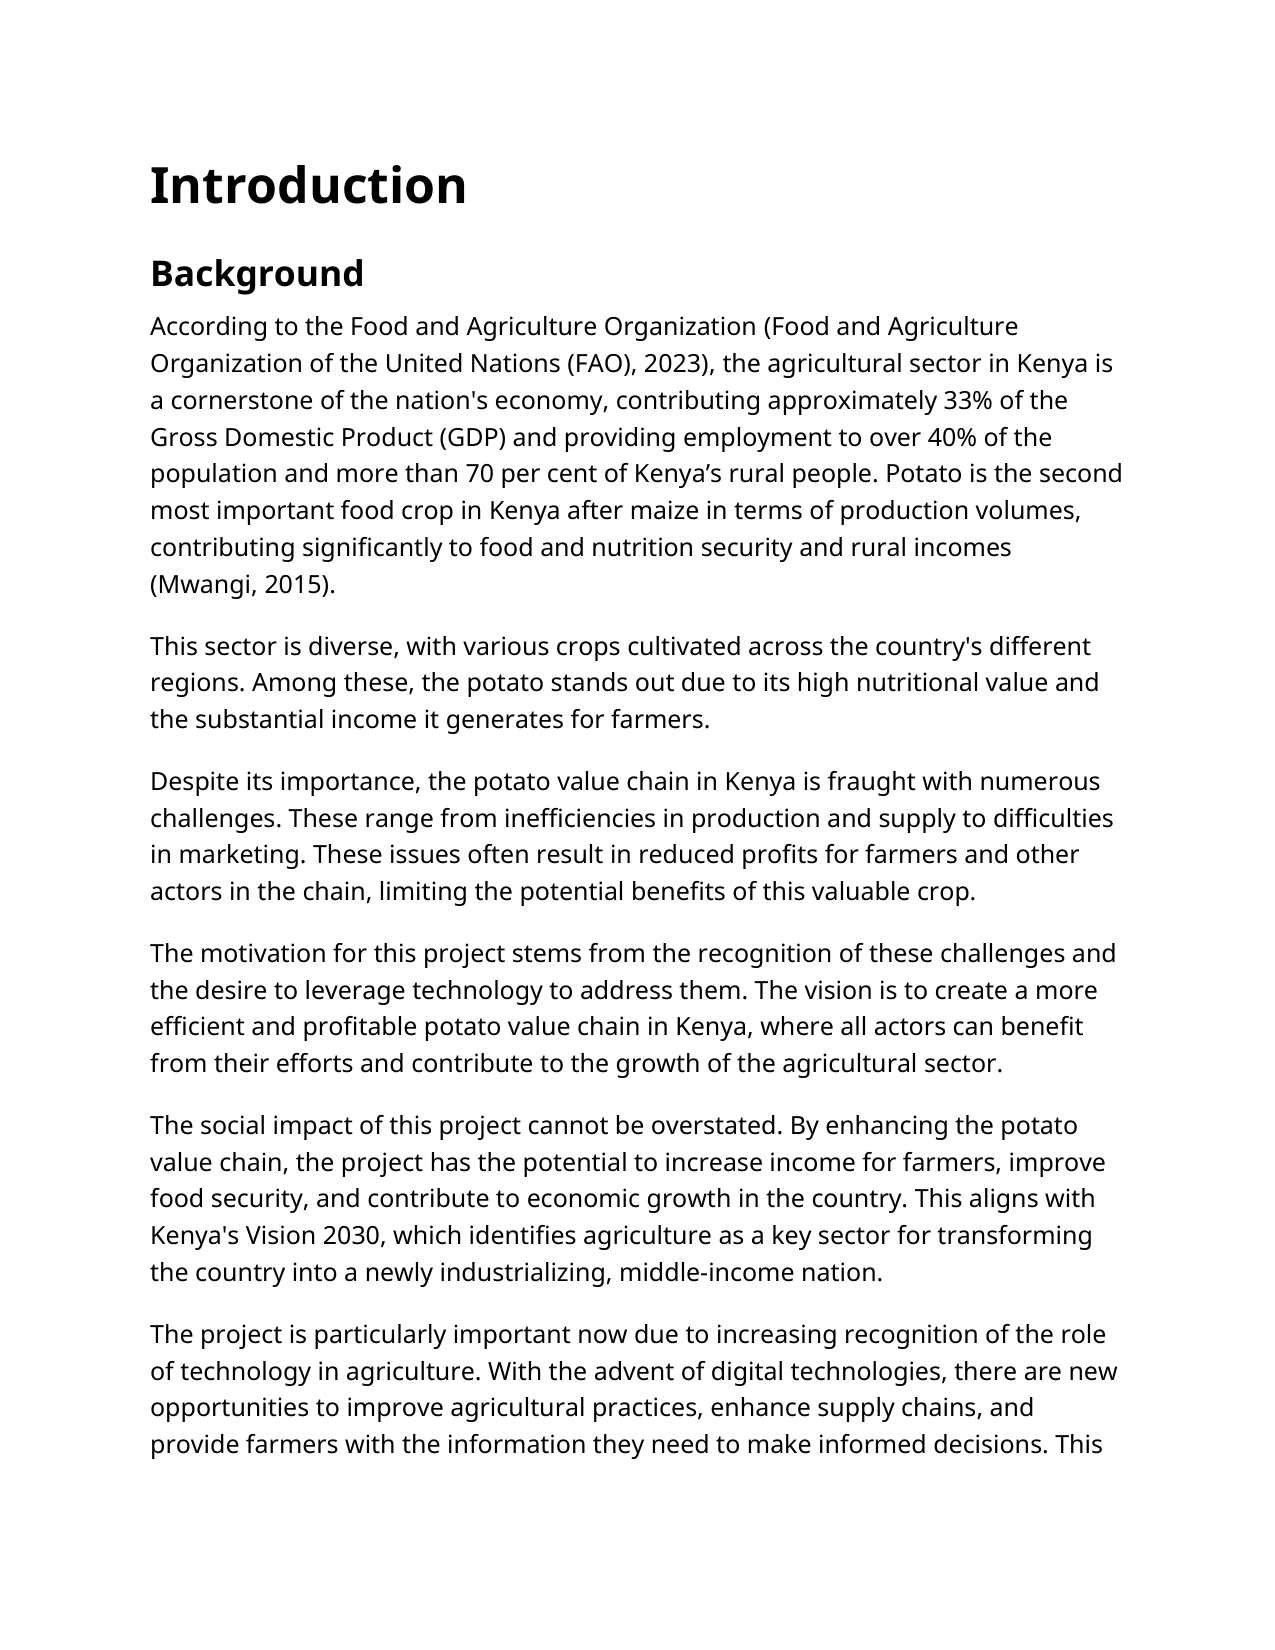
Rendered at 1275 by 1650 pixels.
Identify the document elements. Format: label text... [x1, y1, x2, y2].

text The social impact of this project cannot be overstated. By enhancing the potato value chain, the project has the potential to increase income for farmers, improve food security, and contribute to economic growth in the country. This aligns with Kenya's Vision 2030, which identifies agriculture as a key sector for transforming the country into a newly industrializing, middle-income nation. [150, 1108, 1125, 1289]
text Introduction [150, 150, 1125, 218]
text This sector is diverse, with various crops cultivated across the country's different regions. Among these, the potato stands out due to its high nutritional value and the substantial income it generates for farmers. [150, 628, 1125, 736]
text According to the Food and Agriculture Organization, the agricultural sector in Kenya is a cornerstone of the nation's economy, contributing approximately 33% of the Gross Domestic Product (GDP) and providing employment to over 40% of the population and more than 70 per cent of Kenya’s rural people. Potato is the second most important food crop in Kenya after maize in terms of production volumes, contributing significantly to food and nutrition security and rural incomes. [150, 309, 1125, 600]
text Despite its importance, the potato value chain in Kenya is fraught with numerous challenges. These range from inefficiencies in production and supply to difficulties in marketing. These issues often result in reduced profits for farmers and other actors in the chain, limiting the potential benefits of this valuable crop. [150, 763, 1125, 908]
text The motivation for this project stems from the recognition of these challenges and the desire to leverage technology to address them. The vision is to create a more efficient and profitable potato value chain in Kenya, where all actors can benefit from their efforts and contribute to the growth of the agricultural sector. [150, 936, 1125, 1080]
subtitle Background [150, 248, 1125, 297]
